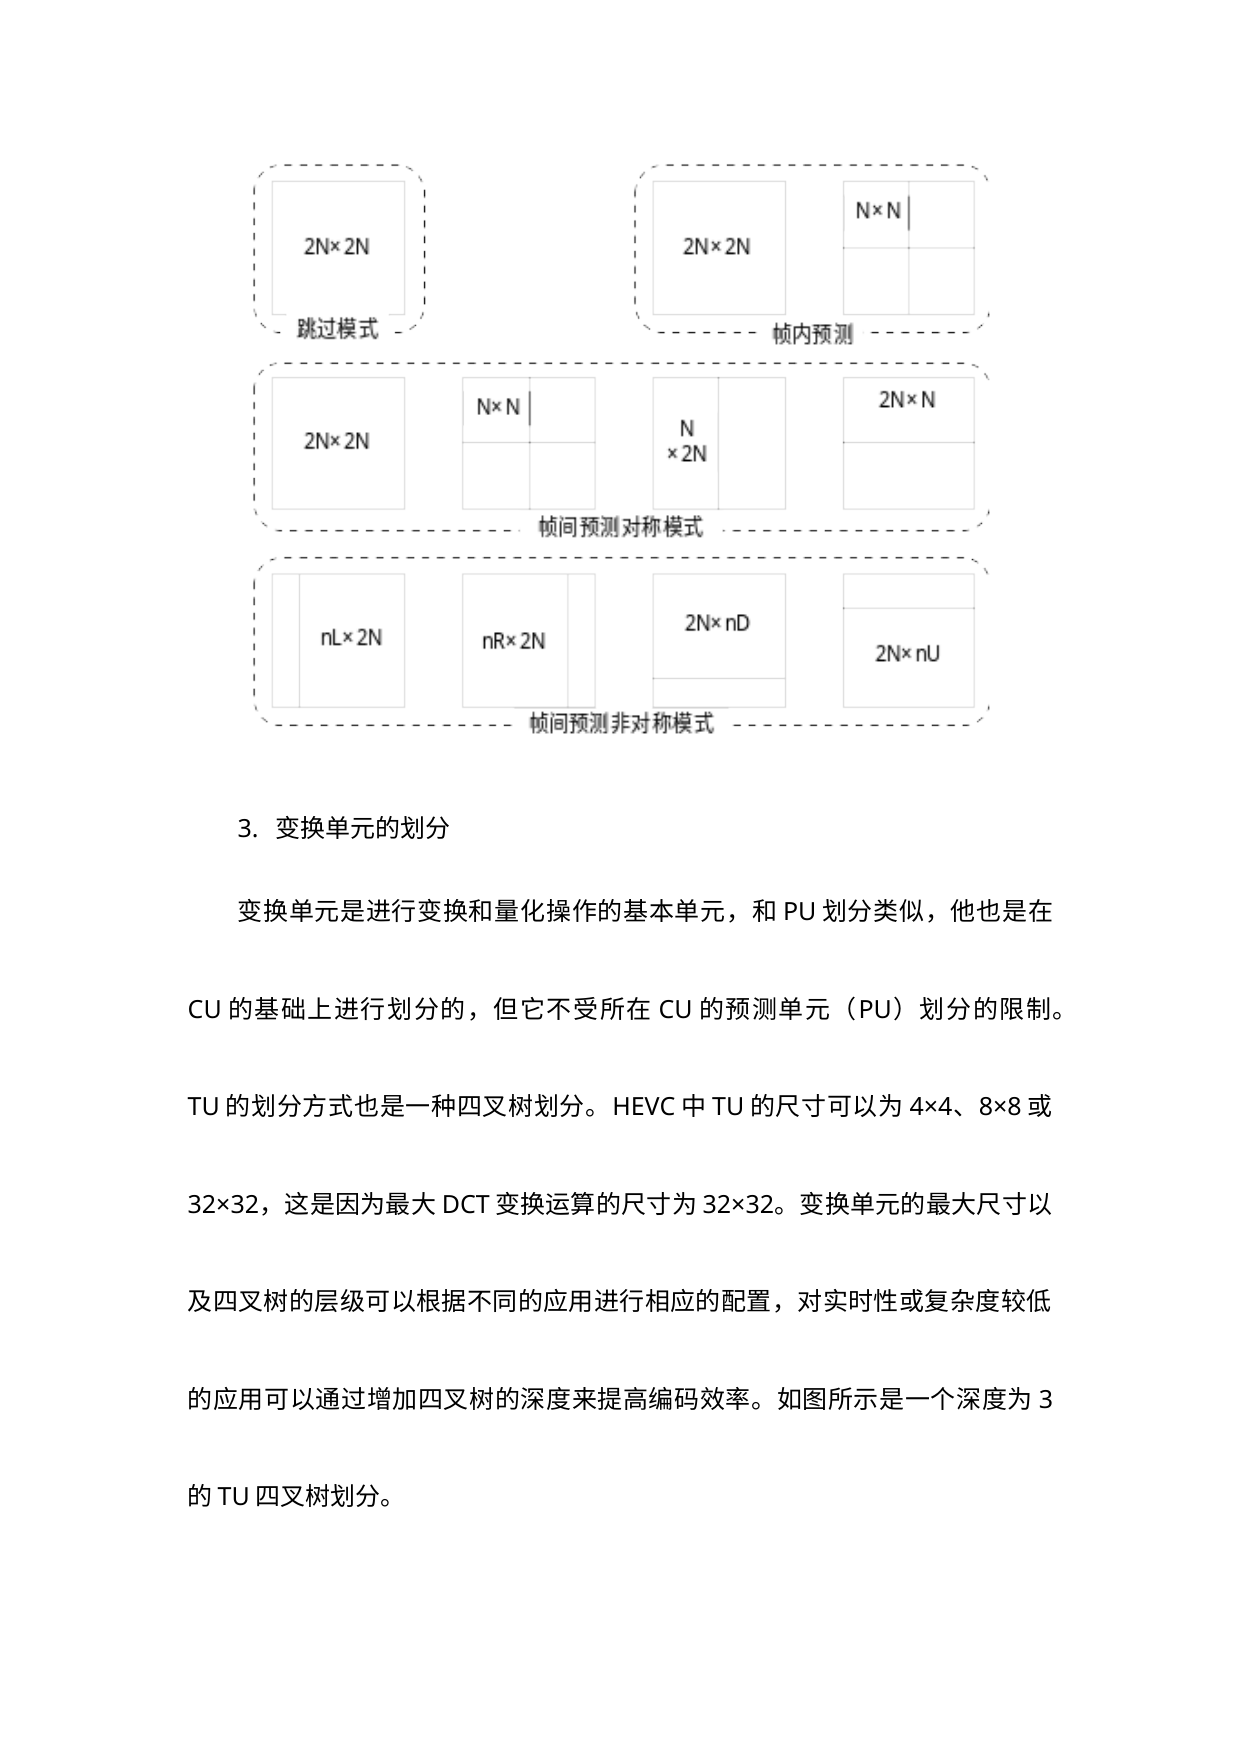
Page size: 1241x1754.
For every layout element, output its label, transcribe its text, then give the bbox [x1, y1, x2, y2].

text 变换单元是进行变换和量化操作的基本单元，和PU划分类似，他也是在CU的基础上进行划分的，但它不受所在CU的预测单元（PU）划分的限制。TU的划分方式也是一种四叉树划分。HEVC中TU的尺寸可以为4×4、8×8或32×32，这是因为最大DCT变换运算的尺寸为32×32。变换单元的最大尺寸以及四叉树的层级可以根据不同的应用进行相应的配置，对实时性或复杂度较低的应用可以通过增加四叉树的深度来提高编码效率。如图所示是一个深度为3的TU四叉树划分。 [187, 877, 1053, 1527]
list 变换单元的划分 [237, 794, 1053, 859]
